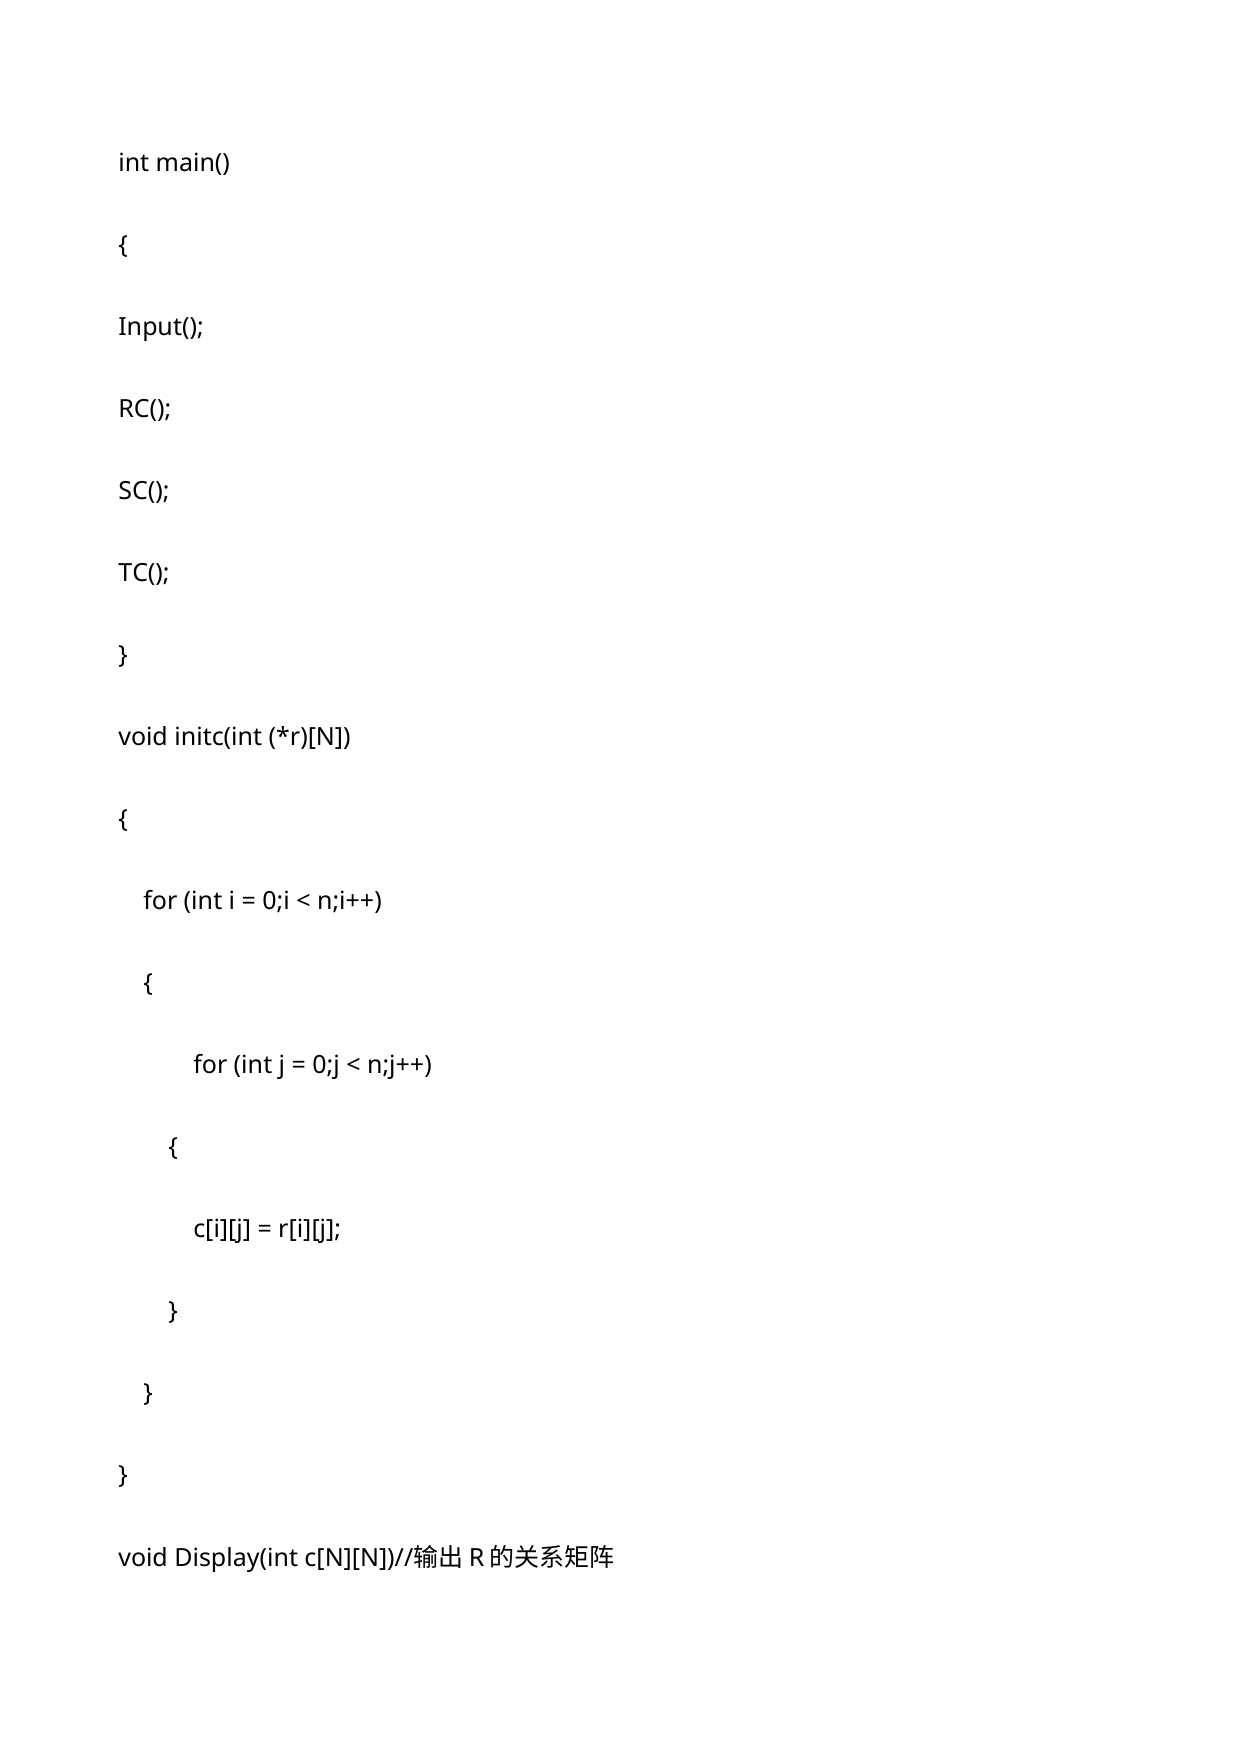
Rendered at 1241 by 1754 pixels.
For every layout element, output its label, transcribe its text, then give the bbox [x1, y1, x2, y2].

list Input(); [118, 293, 1122, 358]
list void initc(int (*r)[N]) [118, 703, 1122, 768]
list { [118, 211, 1122, 276]
list SC(); [118, 457, 1122, 522]
list { [118, 785, 1122, 850]
list for (int i = 0;i < n;i++) [118, 867, 1122, 932]
list } [118, 1277, 1122, 1342]
list } [118, 621, 1122, 686]
list int main() [118, 129, 1122, 194]
list RC(); [118, 375, 1122, 440]
list { [118, 949, 1122, 1014]
list } [118, 1441, 1122, 1506]
list { [118, 1113, 1122, 1178]
list c[i][j] = r[i][j]; [118, 1195, 1122, 1260]
list for (int j = 0;j < n;j++) [118, 1031, 1122, 1096]
list } [118, 1359, 1122, 1424]
list void Display(int c[N][N])//输出R的关系矩阵 [118, 1523, 1122, 1588]
list TC(); [118, 539, 1122, 604]
